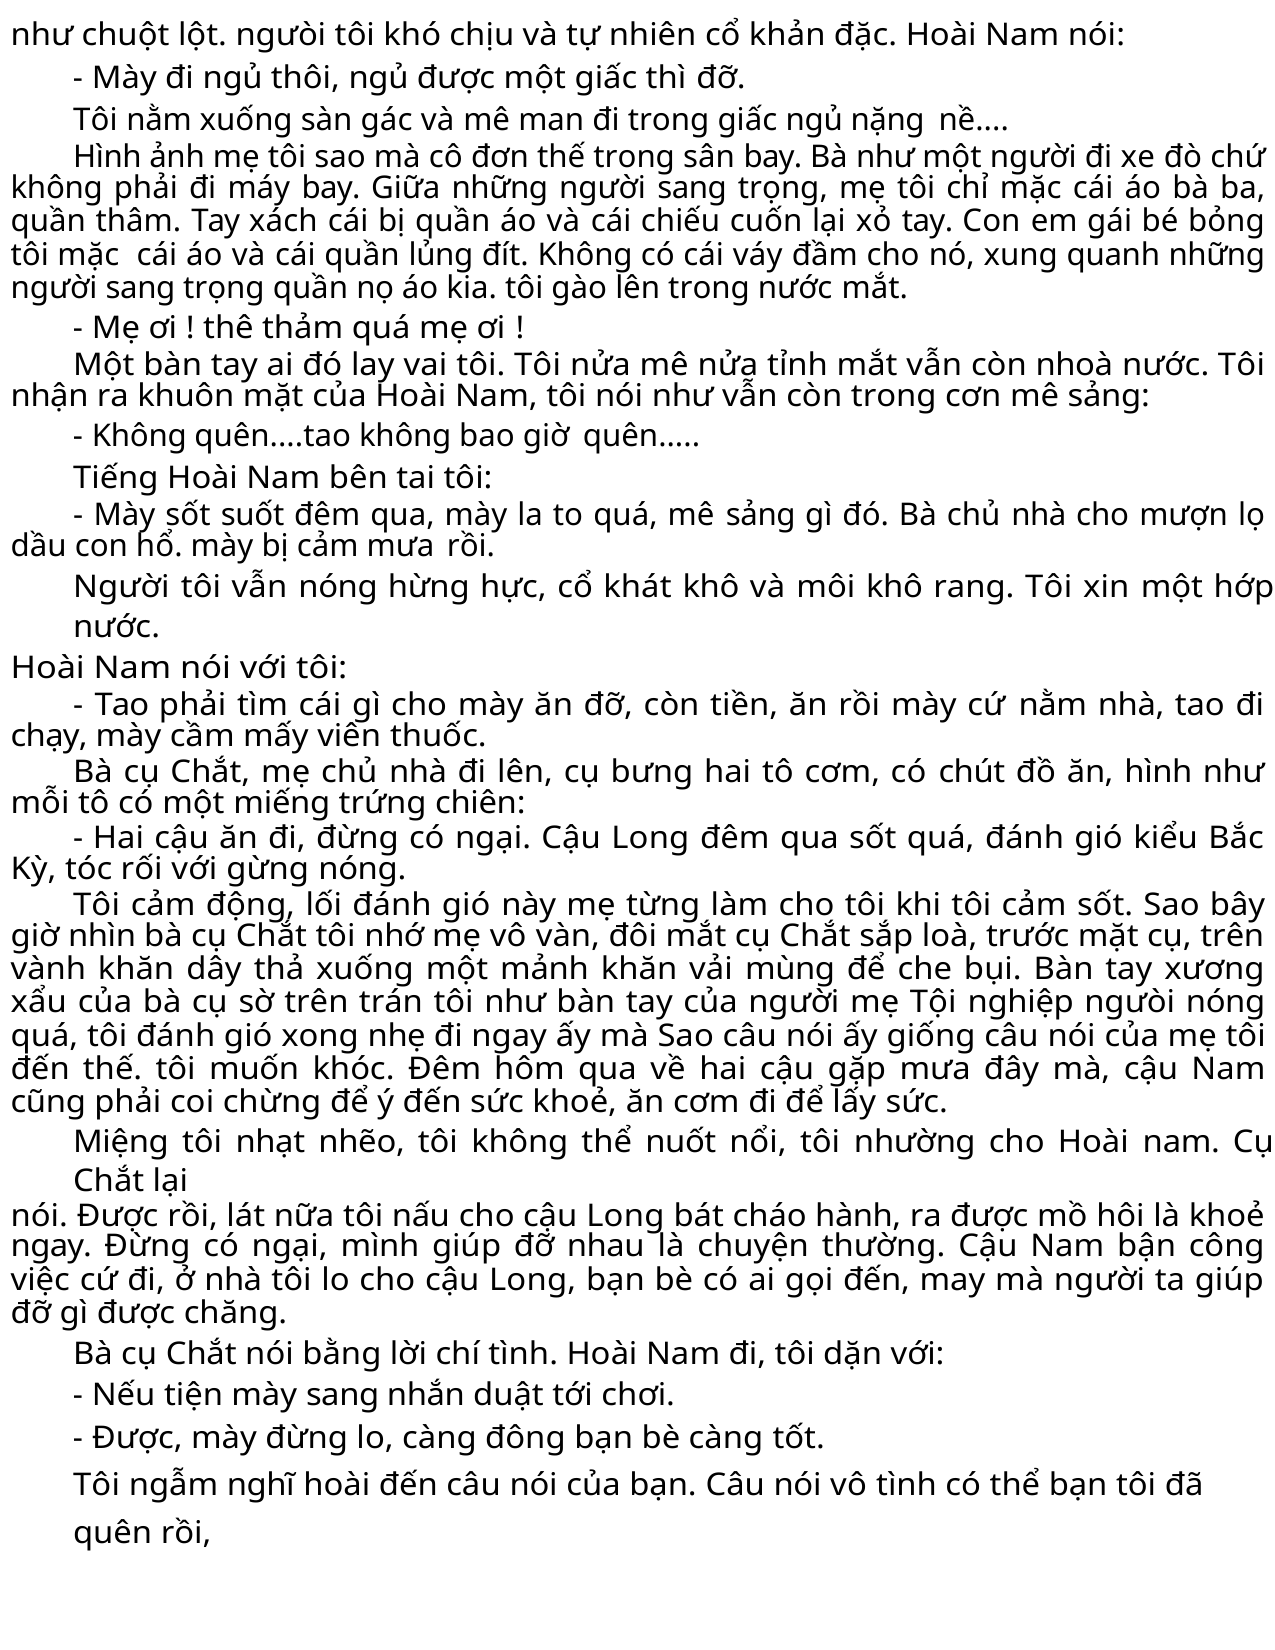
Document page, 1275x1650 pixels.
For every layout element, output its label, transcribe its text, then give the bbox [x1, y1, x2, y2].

text Miệng tôi nhạt nhẽo, tôi không thể nuốt nổi, tôi nhường cho Hoài nam. Cụ Chắt lại [73, 1122, 1275, 1199]
text Tôi cảm động, lối đánh gió này mẹ từng làm cho tôi khi tôi cảm sốt. Sao bây giờ nhìn bà cụ Chắt tôi nhớ mẹ vô vàn, đôi mắt cụ Chắt sắp loà, trước mặt cụ, trên vành khăn dây thả xuống một mảnh khăn vải mùng để che bụi. Bàn tay xương xẩu của bà cụ sờ trên trán tôi như bàn tay của người mẹ Tội nghiệp ngưòi nóng quá, tôi đánh gió xong nhẹ đi ngay ấy mà Sao câu nói ấy giống câu nói của mẹ tôi đến thế. tôi muốn khóc. Đêm hôm qua về hai cậu gặp mưa đây mà, cậu Nam cũng phải coi chừng để ý đến sức khoẻ, ăn cơm đi để lấy sức. [10, 889, 1266, 1122]
list Mẹ ơi ! thê thảm quá mẹ ơi ! [73, 308, 1275, 347]
text Người tôi vẫn nóng hừng hực, cổ khát khô và môi khô rang. Tôi xin một hớp nước. [73, 566, 1275, 645]
list Mày đi ngủ thôi, ngủ được một giấc thì đỡ. [73, 54, 1275, 97]
list Tao phải tìm cái gì cho mày ăn đỡ, còn tiền, ăn rồi mày cứ nằm nhà, tao đi chạy, mày cầm mấy viên thuốc. [10, 689, 1264, 756]
text Bà cụ Chắt nói bằng lời chí tình. Hoài Nam đi, tôi dặn với: [73, 1333, 1275, 1372]
text Hình ảnh mẹ tôi sao mà cô đơn thế trong sân bay. Bà như một người đi xe đò chứ không phải đi máy bay. Giữa những người sang trọng, mẹ tôi chỉ mặc cái áo bà ba, quần thâm. Tay xách cái bị quần áo và cái chiếu cuốn lại xỏ tay. Con em gái bé bỏng tôi mặc cái áo và cái quần lủng đít. Không có cái váy đầm cho nó, xung quanh những người sang trọng quần nọ áo kia. tôi gào lên trong nước mắt. [10, 141, 1266, 308]
list Mày sốt suốt đêm qua, mày la to quá, mê sảng gì đó. Bà chủ nhà cho mượn lọ dầu con hổ. mày bị cảm mưa rồi. [10, 499, 1266, 566]
text Bà cụ Chắt, mẹ chủ nhà đi lên, cụ bưng hai tô cơm, có chút đồ ăn, hình như mỗi tô có một miếng trứng chiên: [10, 756, 1264, 822]
list Nếu tiện mày sang nhắn duật tới chơi. [73, 1372, 1275, 1414]
list Hai cậu ăn đi, đừng có ngại. Cậu Long đêm qua sốt quá, đánh gió kiểu Bắc Kỳ, tóc rối với gừng nóng. [10, 822, 1265, 889]
list Được, mày đừng lo, càng đông bạn bè càng tốt. [73, 1414, 1275, 1456]
text Một bàn tay ai đó lay vai tôi. Tôi nửa mê nửa tỉnh mắt vẫn còn nhoà nước. Tôi nhận ra khuôn mặt của Hoài Nam, tôi nói như vẫn còn trong cơn mê sảng: [10, 349, 1266, 415]
text Tôi ngẫm nghĩ hoài đến câu nói của bạn. Câu nói vô tình có thể bạn tôi đã quên rồi, [73, 1456, 1275, 1553]
text Hoài Nam nói với tôi: [10, 645, 1275, 687]
text Tôi nằm xuống sàn gác và mê man đi trong giấc ngủ nặng nề.... [73, 97, 1275, 139]
text Tiếng Hoài Nam bên tai tôi: [73, 455, 1275, 497]
text như chuột lột. ngưòi tôi khó chịu và tự nhiên cổ khản đặc. Hoài Nam nói: [10, 6, 1275, 54]
list Không quên....tao không bao giờ quên..... [73, 415, 1275, 455]
text nói. Được rồi, lát nữa tôi nấu cho cậu Long bát cháo hành, ra được mồ hôi là khoẻ ngay. Đừng có ngại, mình giúp đỡ nhau là chuyện thường. Cậu Nam bận công việc cứ đi, ở nhà tôi lo cho cậu Long, bạn bè có ai gọi đến, may mà người ta giúp đỡ gì được chăng. [10, 1199, 1265, 1333]
